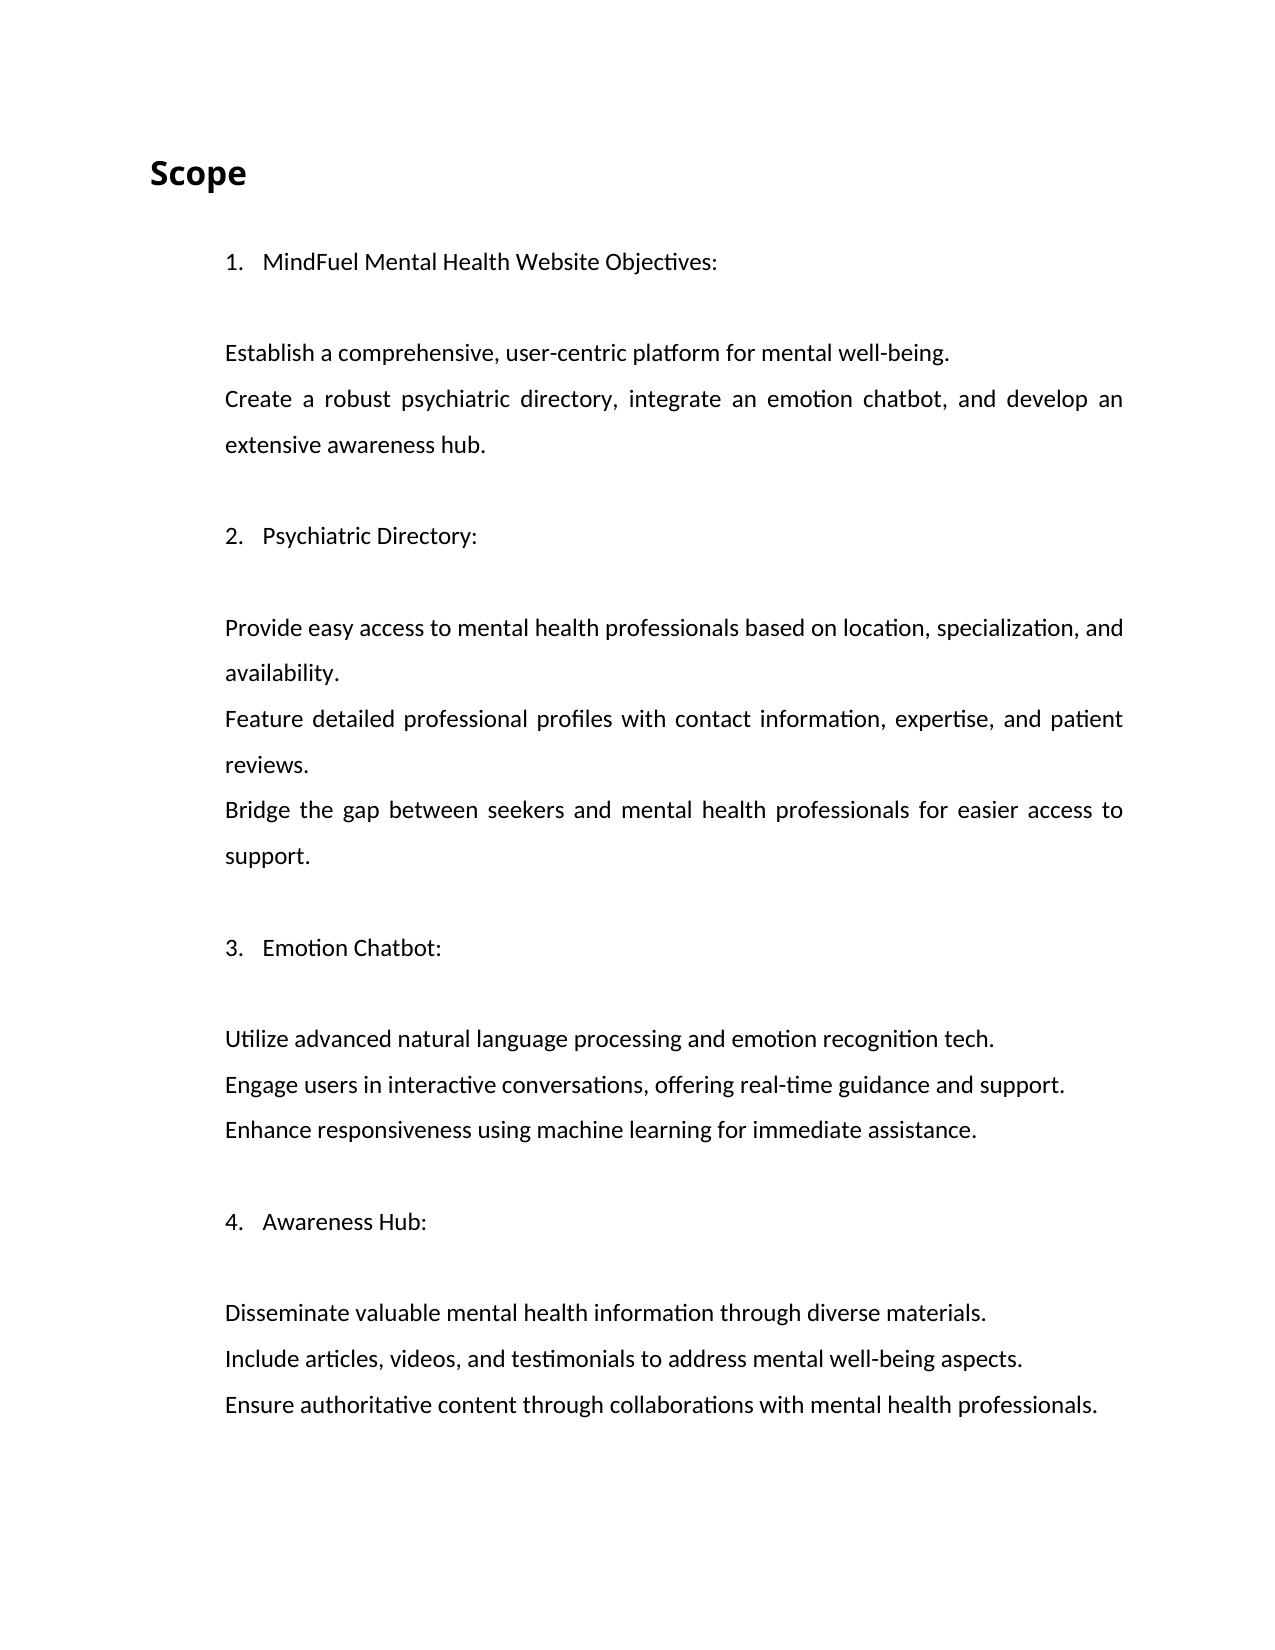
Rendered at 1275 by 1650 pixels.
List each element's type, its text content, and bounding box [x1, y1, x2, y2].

list Awareness Hub: [225, 1206, 1125, 1237]
list Psychiatric Directory: [225, 520, 1125, 551]
list Engage users in interactive conversations, offering real-time guidance and support. [225, 1069, 1125, 1099]
list Enhance responsiveness using machine learning for immediate assistance. [225, 1115, 1125, 1145]
list Disseminate valuable mental health information through diverse materials. [225, 1298, 1125, 1328]
list Emotion Chatbot: [225, 932, 1125, 962]
list Bridge the gap between seekers and mental health professionals for easier access to support. [225, 794, 1125, 871]
list MindFuel Mental Health Website Objectives: [225, 246, 1125, 276]
list Utilize advanced natural language processing and emotion recognition tech. [225, 1023, 1125, 1054]
list Create a robust psychiatric directory, integrate an emotion chatbot, and develop an extensive awareness hub. [225, 383, 1125, 459]
list Provide easy access to mental health professionals based on location, specialization, and availability. [225, 612, 1125, 688]
list Ensure authoritative content through collaborations with mental health professionals. [225, 1389, 1125, 1419]
subtitle Scope [150, 150, 1125, 195]
list Include articles, videos, and testimonials to address mental well-being aspects. [225, 1343, 1125, 1374]
list Establish a comprehensive, user-centric platform for mental well-being. [225, 337, 1125, 368]
list Feature detailed professional profiles with contact information, expertise, and patient reviews. [225, 703, 1125, 779]
